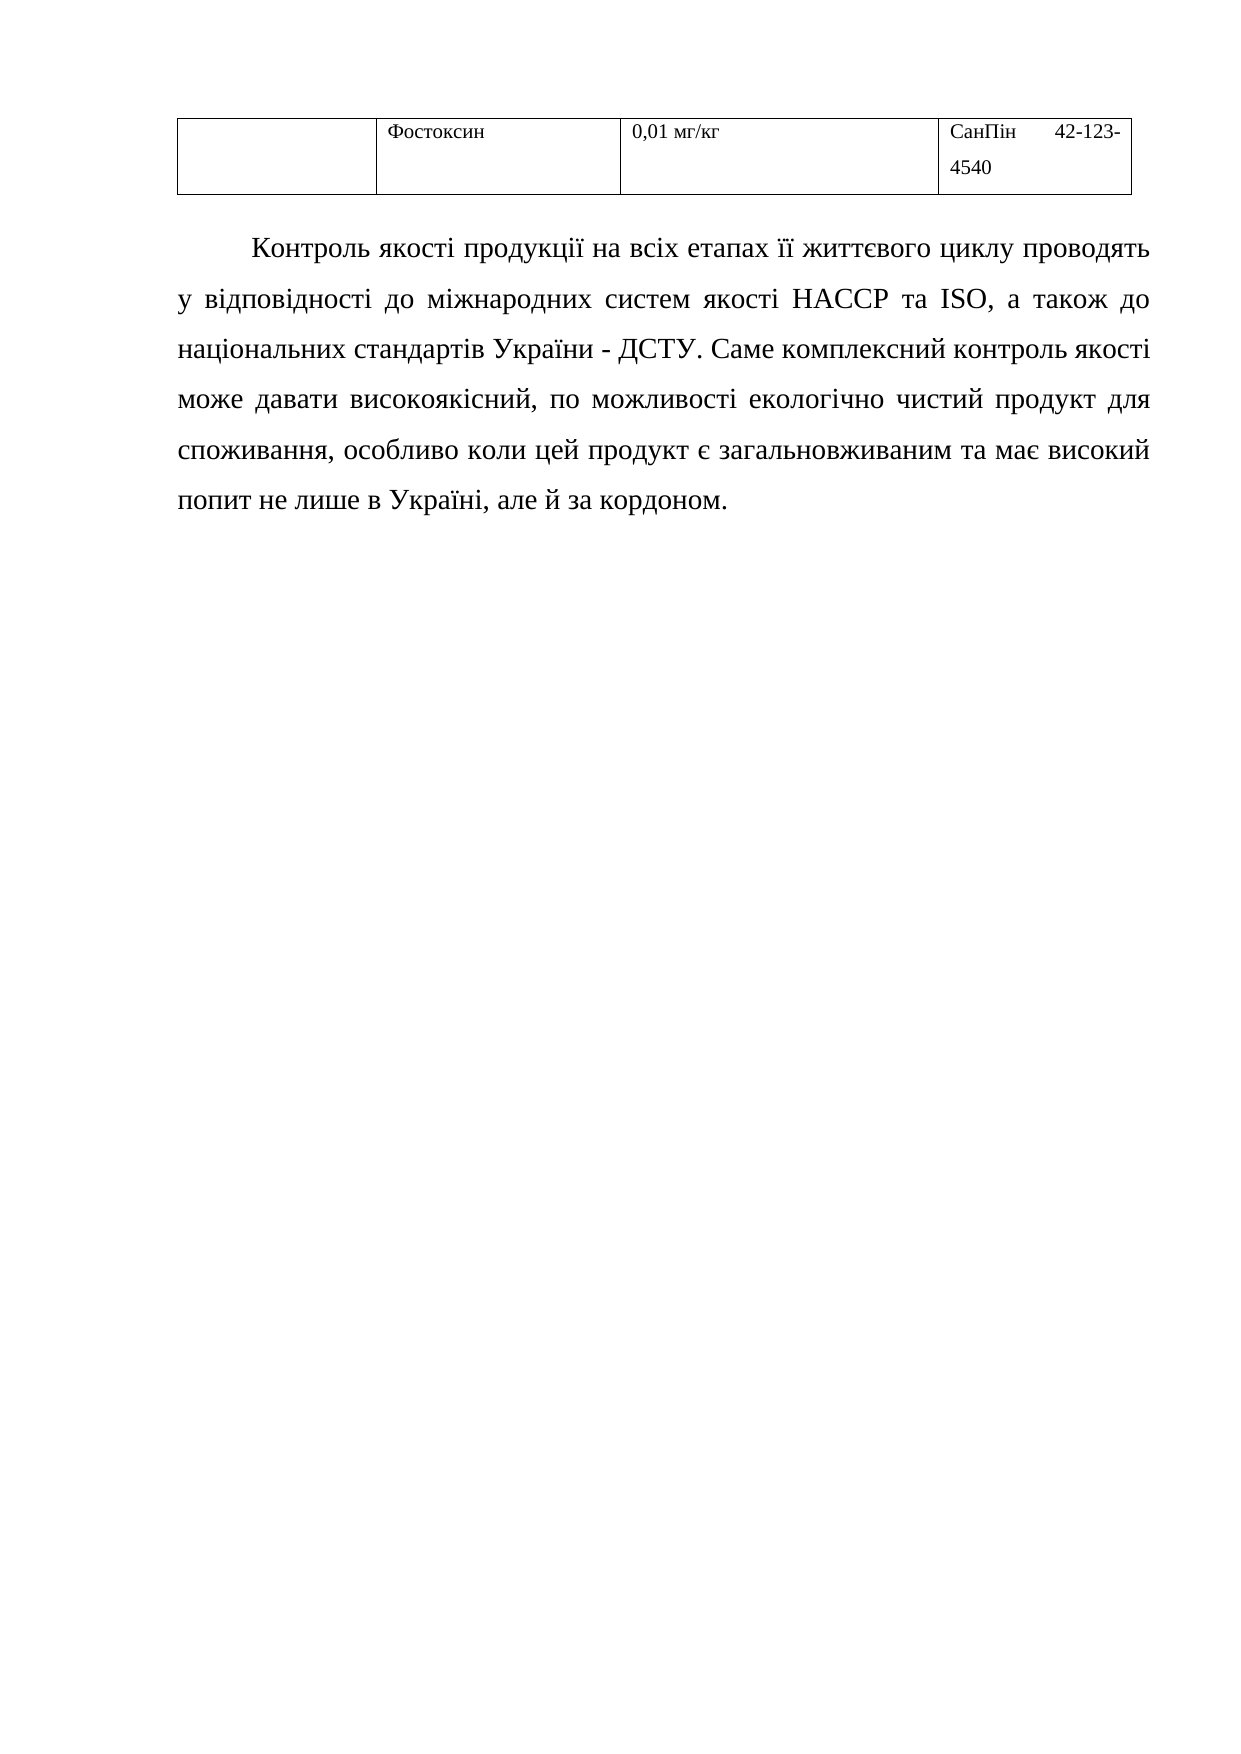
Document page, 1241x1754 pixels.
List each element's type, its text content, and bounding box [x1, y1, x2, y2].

text Контроль якості продукції на всіх етапах її життєвого циклу проводять у відповідності до міжнародних систем якості НАССР та ISO, а також до національних стандартів України - ДСТУ. Саме комплексний контроль якості може давати високоякісний, по можливості екологічно чистий продукт для споживання, особливо коли цей продукт є загальновживаним та має високий попит не лише в Україні, але й за кордоном. [177, 231, 1152, 516]
table_cell Фостоксин [377, 119, 620, 193]
table_cell СанПін 42-123-4540 [939, 119, 1131, 193]
table_cell 0,01 мг/кг [621, 119, 938, 193]
